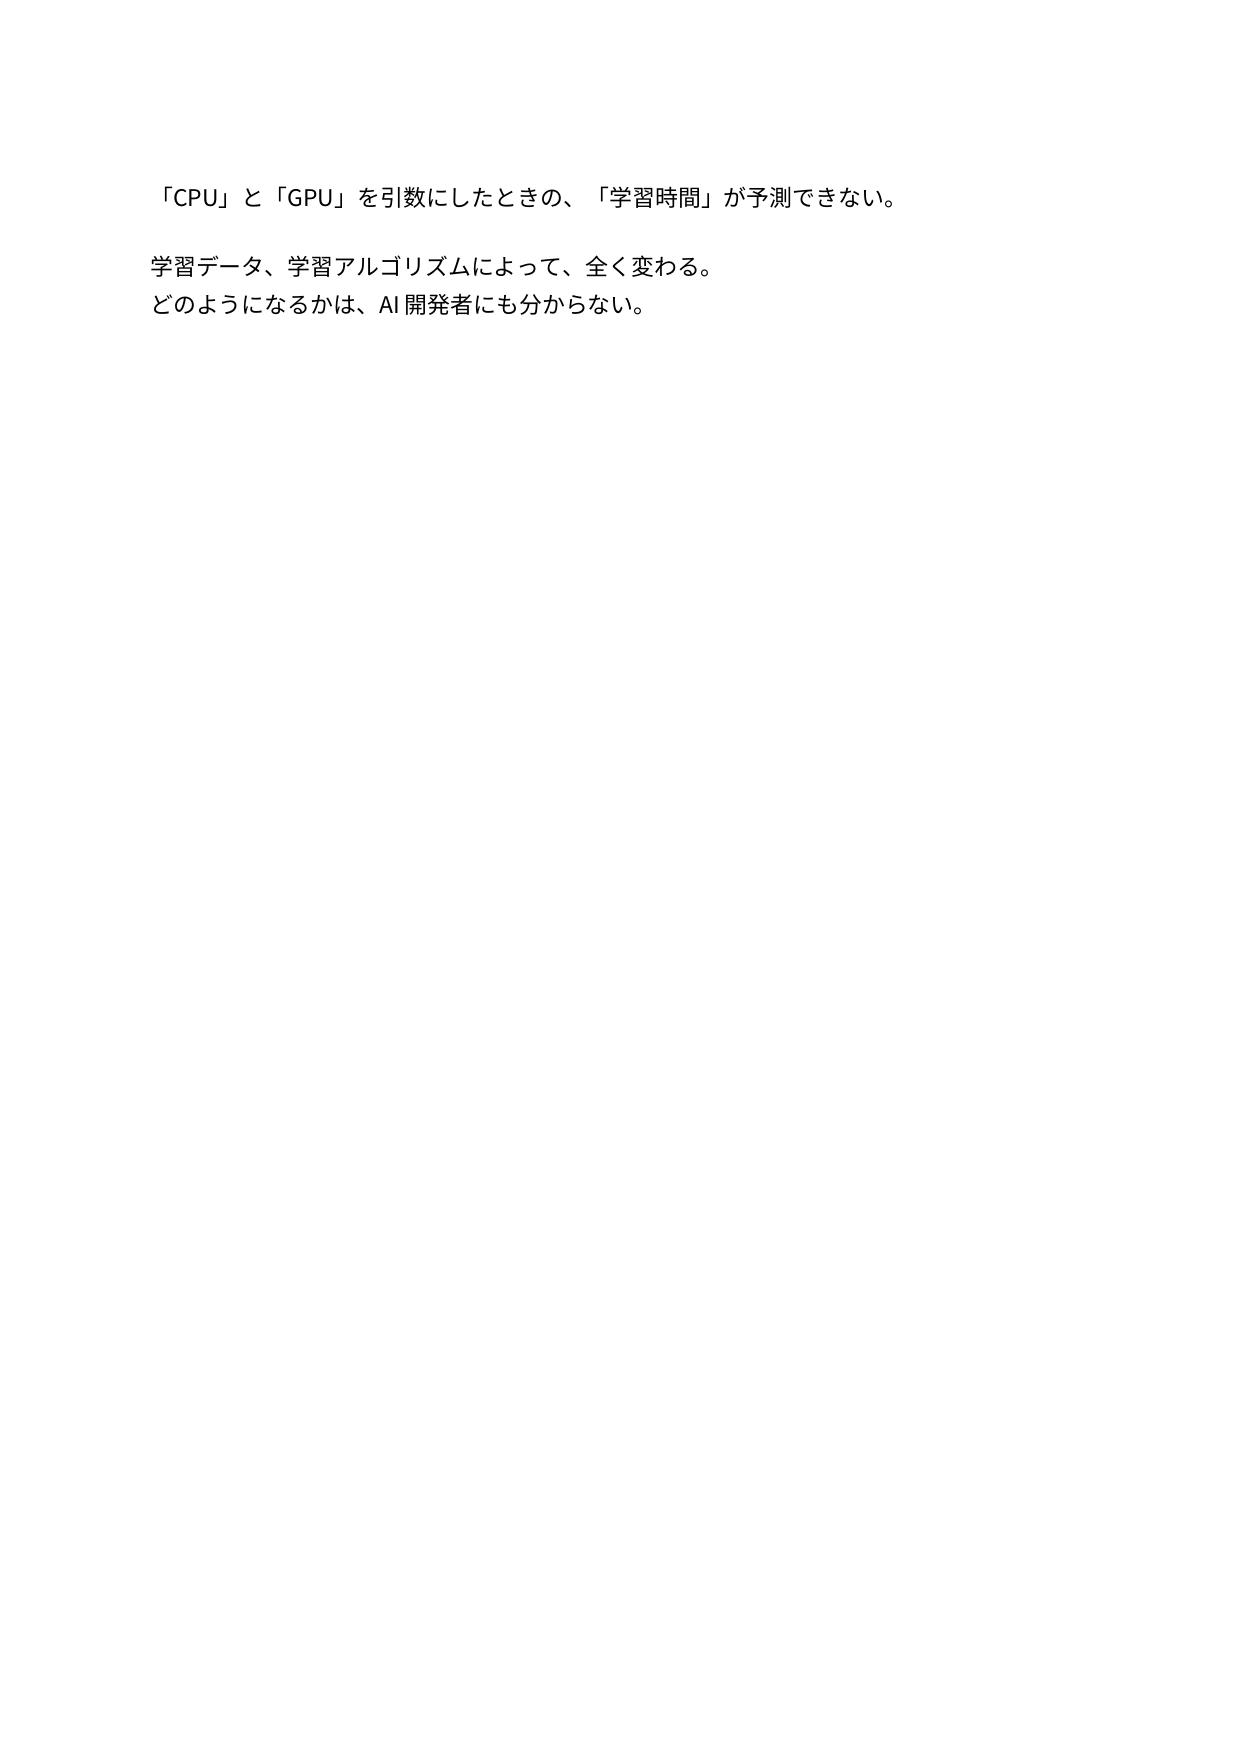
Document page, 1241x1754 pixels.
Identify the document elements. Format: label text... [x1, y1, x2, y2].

text 学習データ、学習アルゴリズムによって、全く変わる。 [150, 248, 1090, 282]
text 「CPU」と「GPU」を引数にしたときの、「学習時間」が予測できない。 [150, 180, 1090, 213]
text どのようになるかは、AI開発者にも分からない。 [150, 287, 1090, 320]
